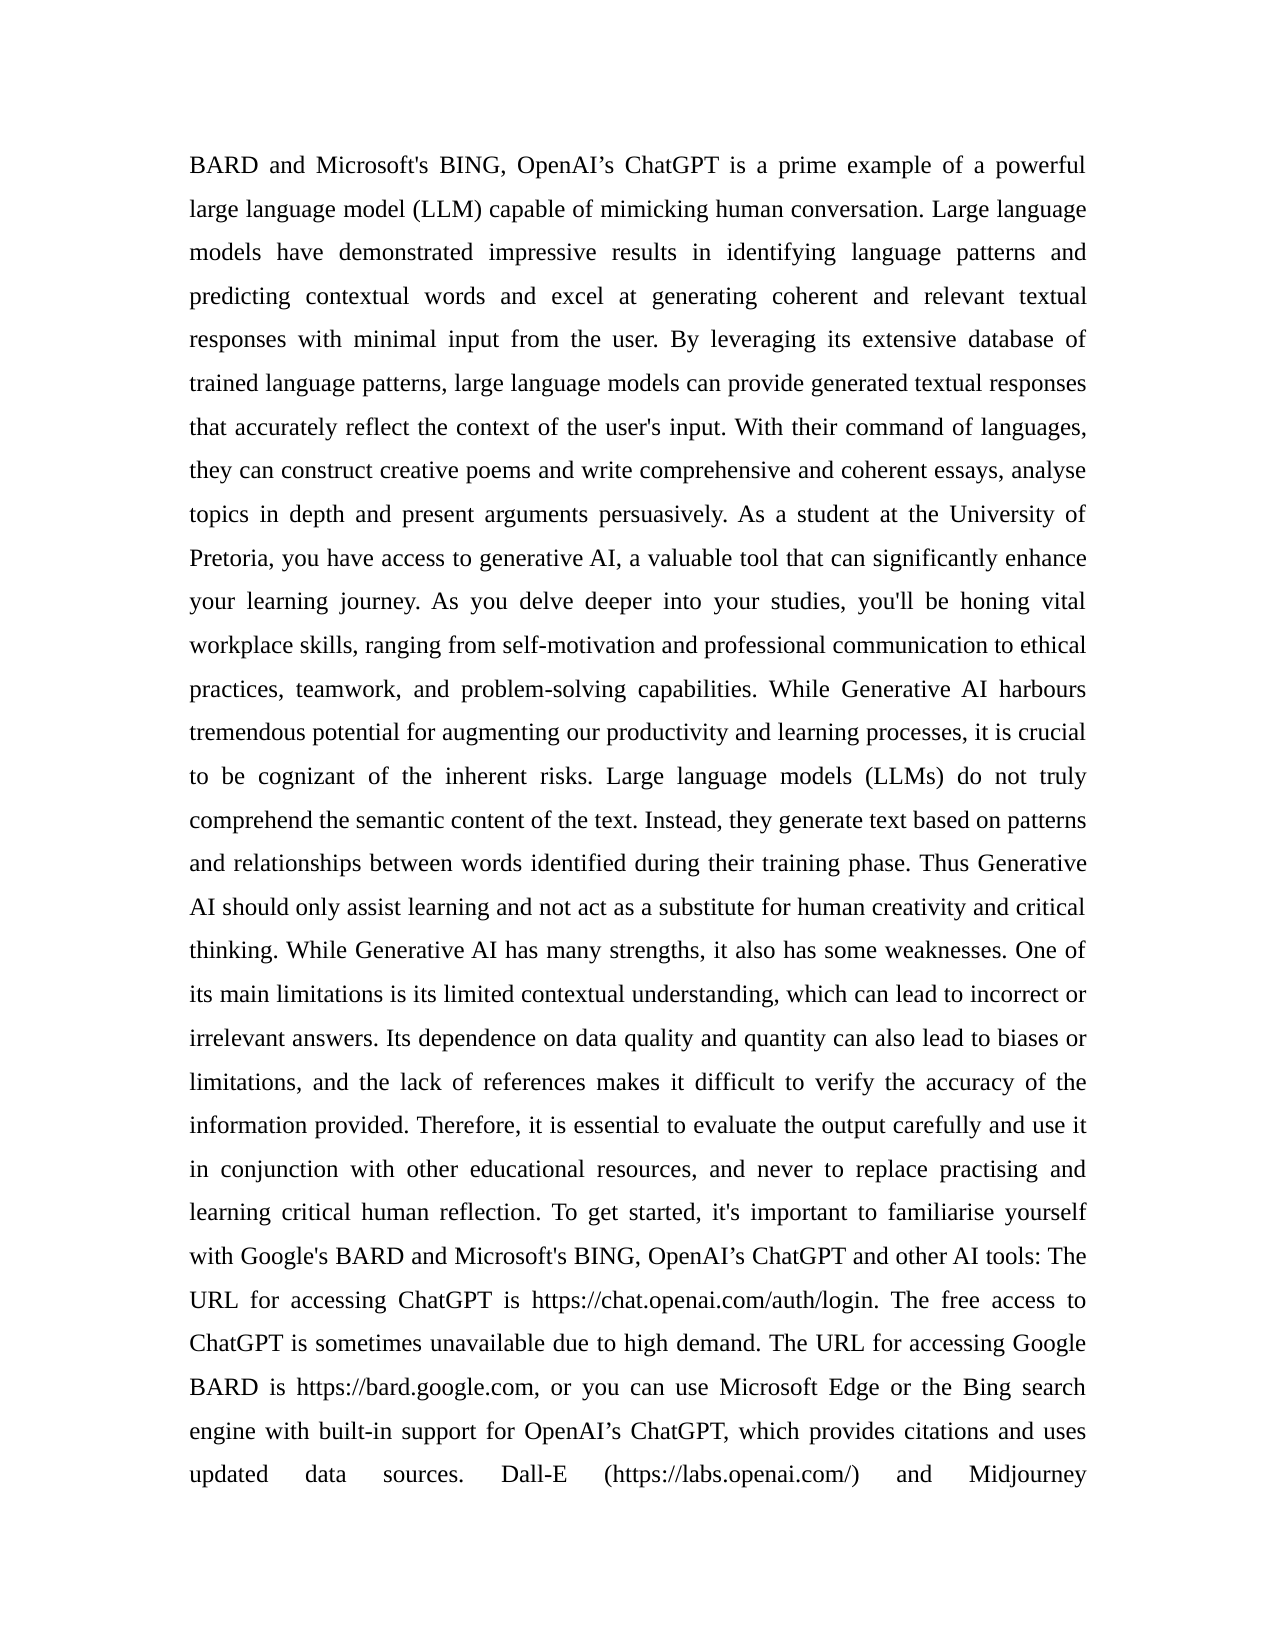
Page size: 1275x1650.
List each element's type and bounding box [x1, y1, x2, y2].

text [188, 150, 1087, 1488]
